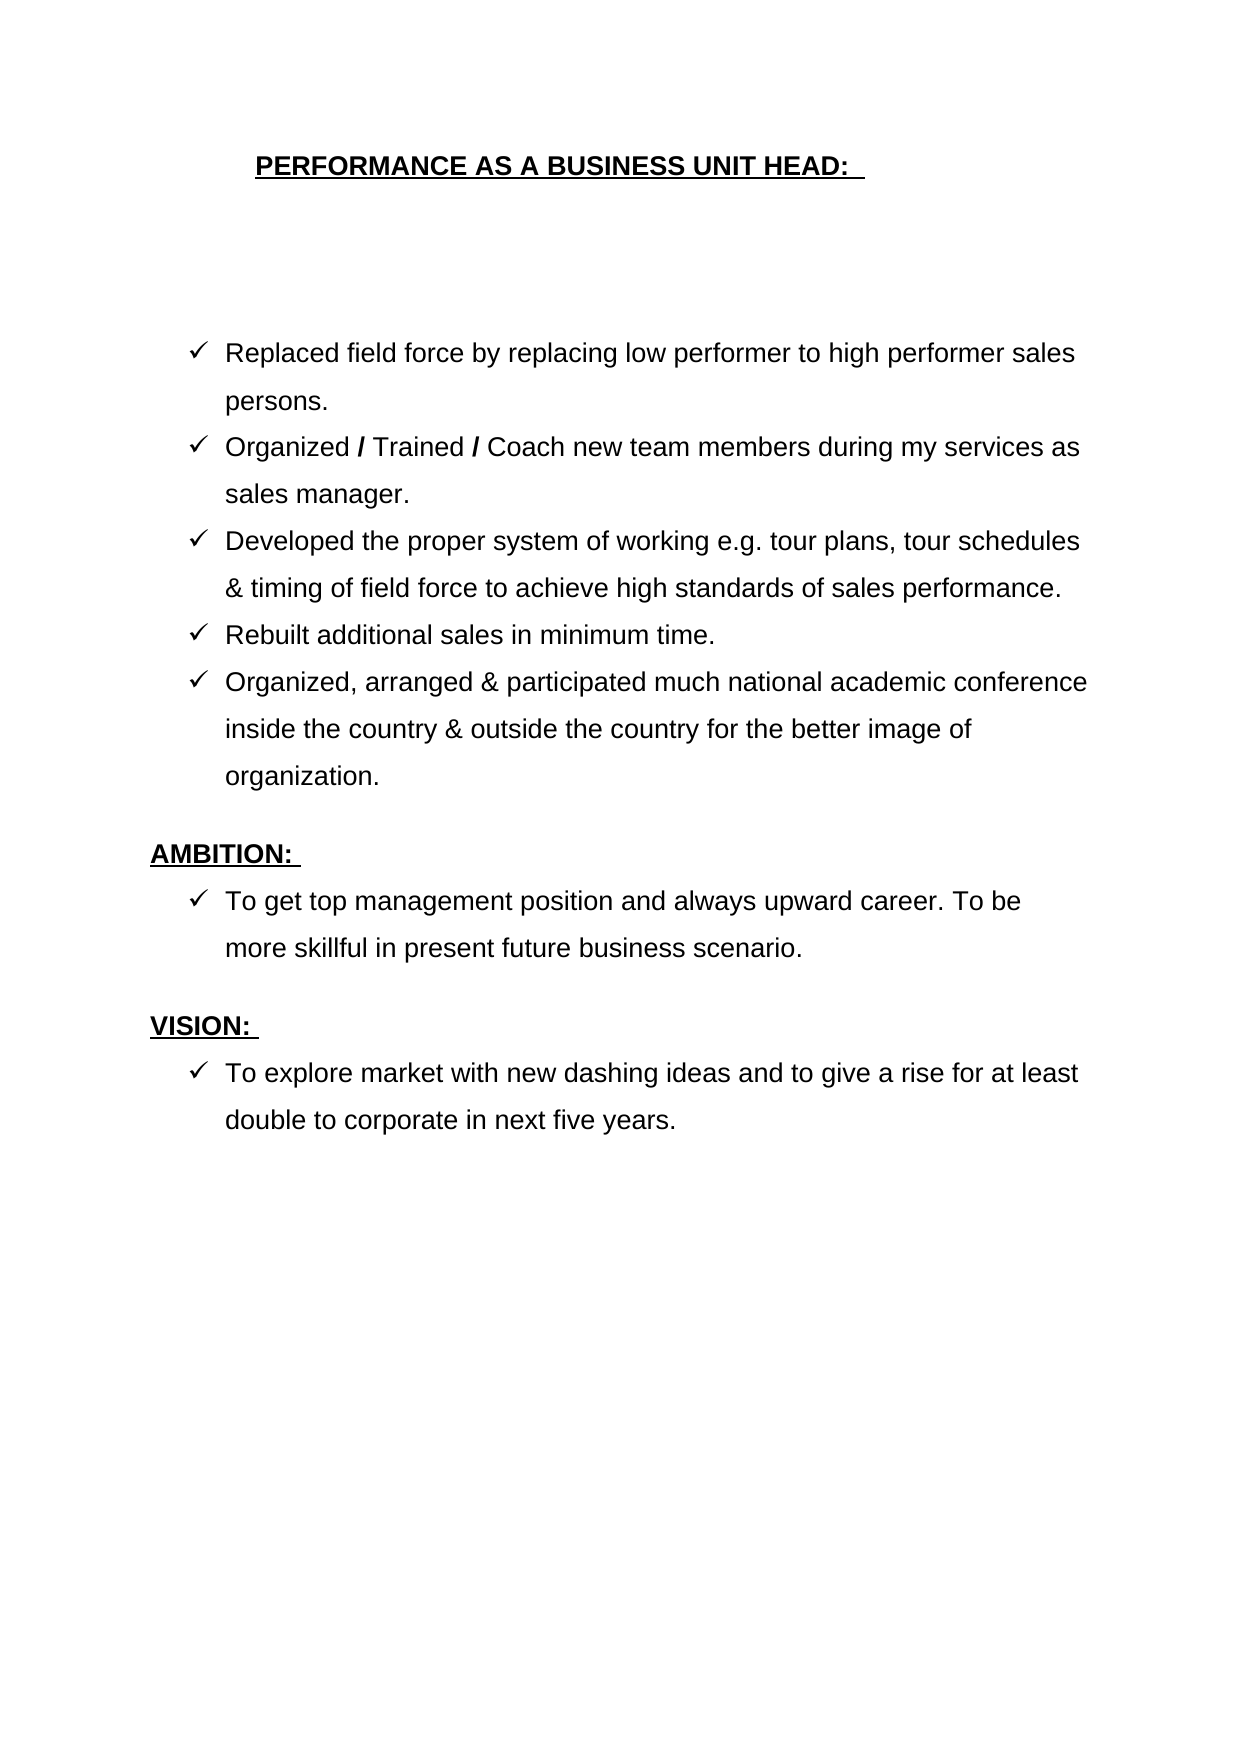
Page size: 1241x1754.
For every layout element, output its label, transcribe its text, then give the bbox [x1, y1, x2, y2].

list Developed the proper system of working e.g. tour plans, tour schedules & timing of field force to achieve high standards of sales performance. [187, 525, 1090, 603]
text AMBITION: [150, 838, 1090, 869]
list Rebuilt additional sales in minimum time. [187, 619, 1090, 650]
list To get top management position and always upward career. To be more skillful in present future business scenario. [187, 885, 1090, 963]
list Replaced field force by replacing low performer to high performer sales persons. [187, 337, 1090, 416]
list Organized, arranged & participated much national academic conference inside the country & outside the country for the better image of organization. [187, 666, 1090, 791]
list To explore market with new dashing ideas and to give a rise for at least double to corporate in next five years. [187, 1057, 1090, 1135]
text PERFORMANCE AS A BUSINESS UNIT HEAD: [150, 150, 1090, 181]
list Organized / Trained / Coach new team members during my services as sales manager. [187, 431, 1090, 509]
text VISION: [150, 1010, 1090, 1041]
